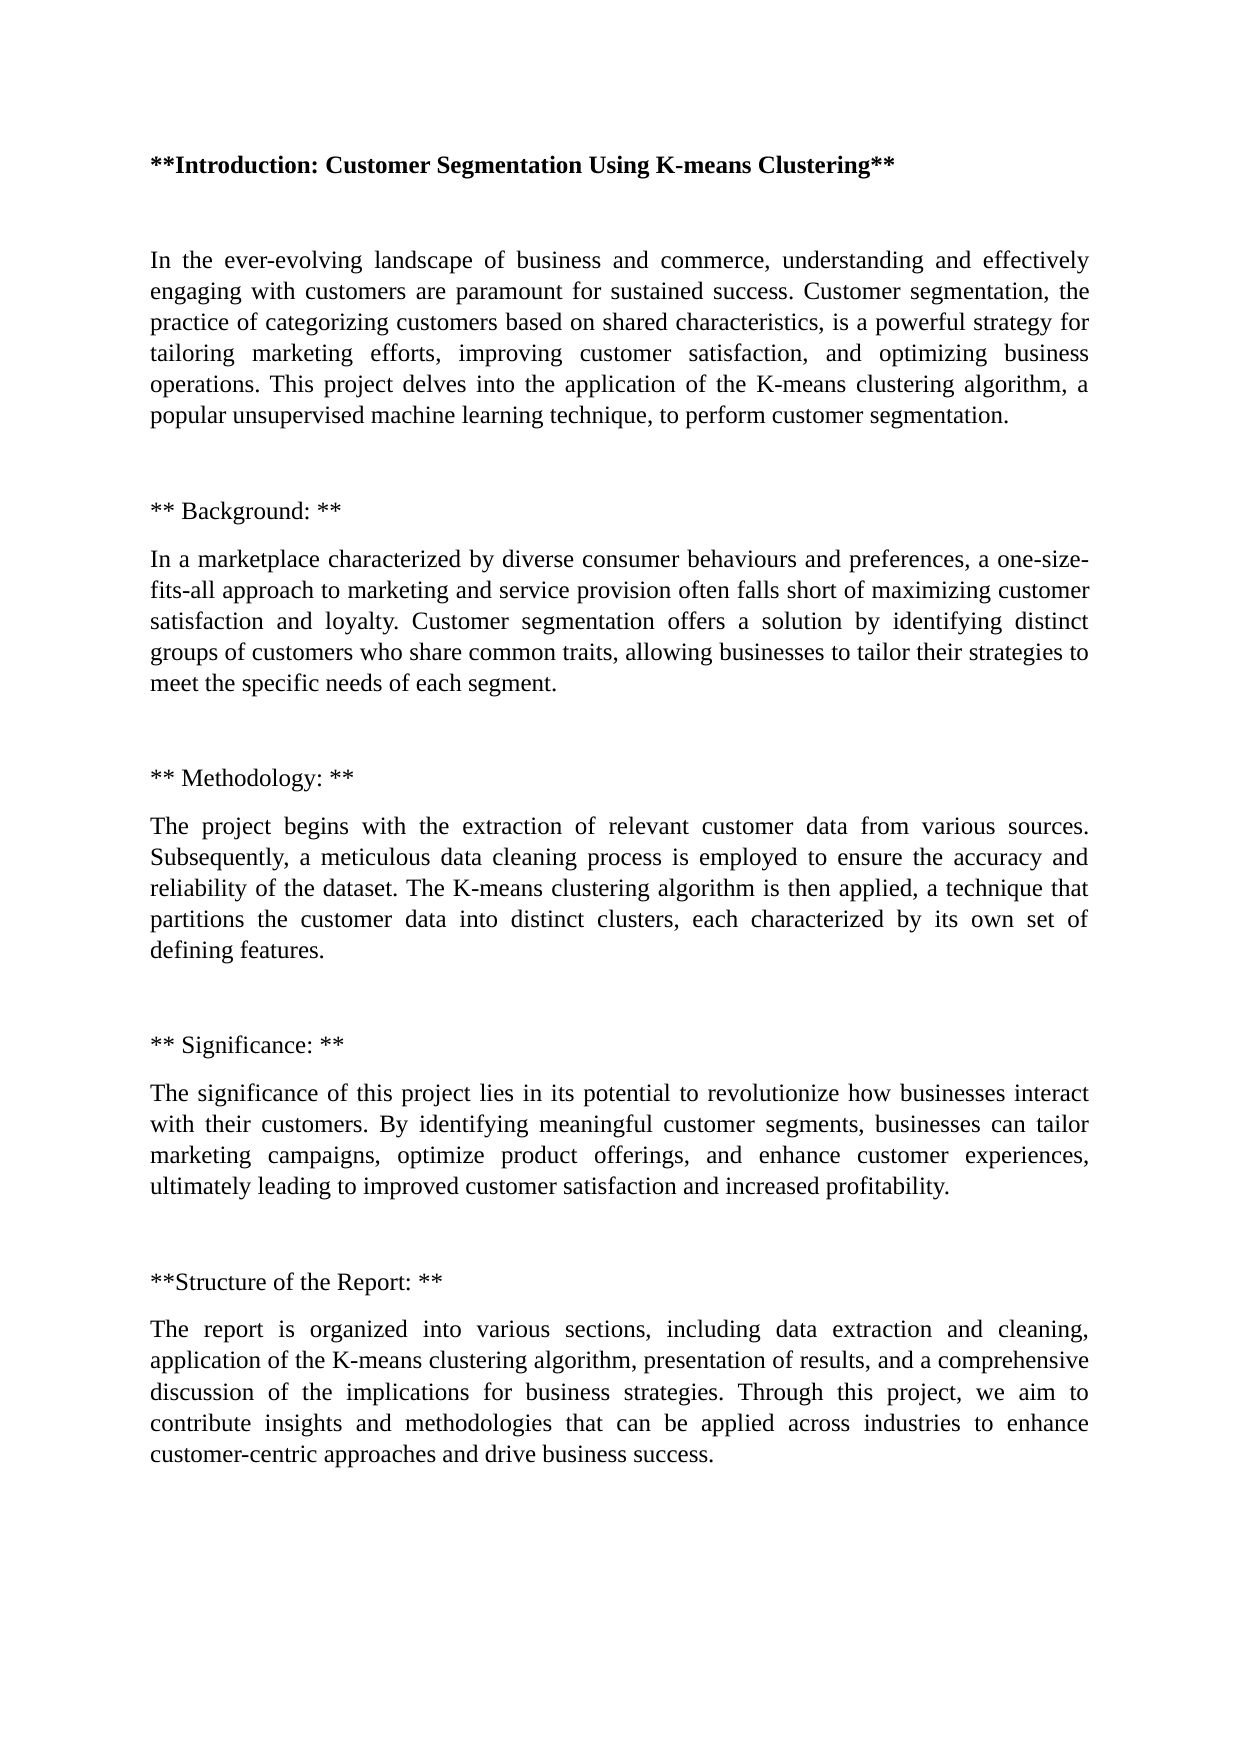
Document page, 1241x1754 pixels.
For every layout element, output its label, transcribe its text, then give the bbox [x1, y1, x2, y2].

text The significance of this project lies in its potential to revolutionize how businesses interact with their customers. By identifying meaningful customer segments, businesses can tailor marketing campaigns, optimize product offerings, and enhance customer experiences, ultimately leading to improved customer satisfaction and increased profitability. [150, 1078, 1090, 1200]
text The report is organized into various sections, including data extraction and cleaning, application of the K-means clustering algorithm, presentation of results, and a comprehensive discussion of the implications for business strategies. Through this project, we aim to contribute insights and methodologies that can be applied across industries to enhance customer-centric approaches and drive business success. [150, 1314, 1090, 1467]
text ** Background: ** [150, 496, 1090, 525]
text ** Significance: ** [150, 1031, 1090, 1059]
text In a marketplace characterized by diverse consumer behaviours and preferences, a one-size-fits-all approach to marketing and service provision often falls short of maximizing customer satisfaction and loyalty. Customer segmentation offers a solution by identifying distinct groups of customers who share common traits, allowing businesses to tailor their strategies to meet the specific needs of each segment. [150, 544, 1090, 697]
text **Introduction: Customer Segmentation Using K-means Clustering** [150, 150, 1090, 179]
text The project begins with the extraction of relevant customer data from various sources. Subsequently, a meticulous data cleaning process is employed to ensure the accuracy and reliability of the dataset. The K-means clustering algorithm is then applied, a technique that partitions the customer data into distinct clusters, each characterized by its own set of defining features. [150, 811, 1090, 964]
text **Structure of the Report: ** [150, 1267, 1090, 1296]
text In the ever-evolving landscape of business and commerce, understanding and effectively engaging with customers are paramount for sustained success. Customer segmentation, the practice of categorizing customers based on shared characteristics, is a powerful strategy for tailoring marketing efforts, improving customer satisfaction, and optimizing business operations. This project delves into the application of the K-means clustering algorithm, a popular unsupervised machine learning technique, to perform customer segmentation. [150, 245, 1090, 429]
text ** Methodology: ** [150, 763, 1090, 792]
